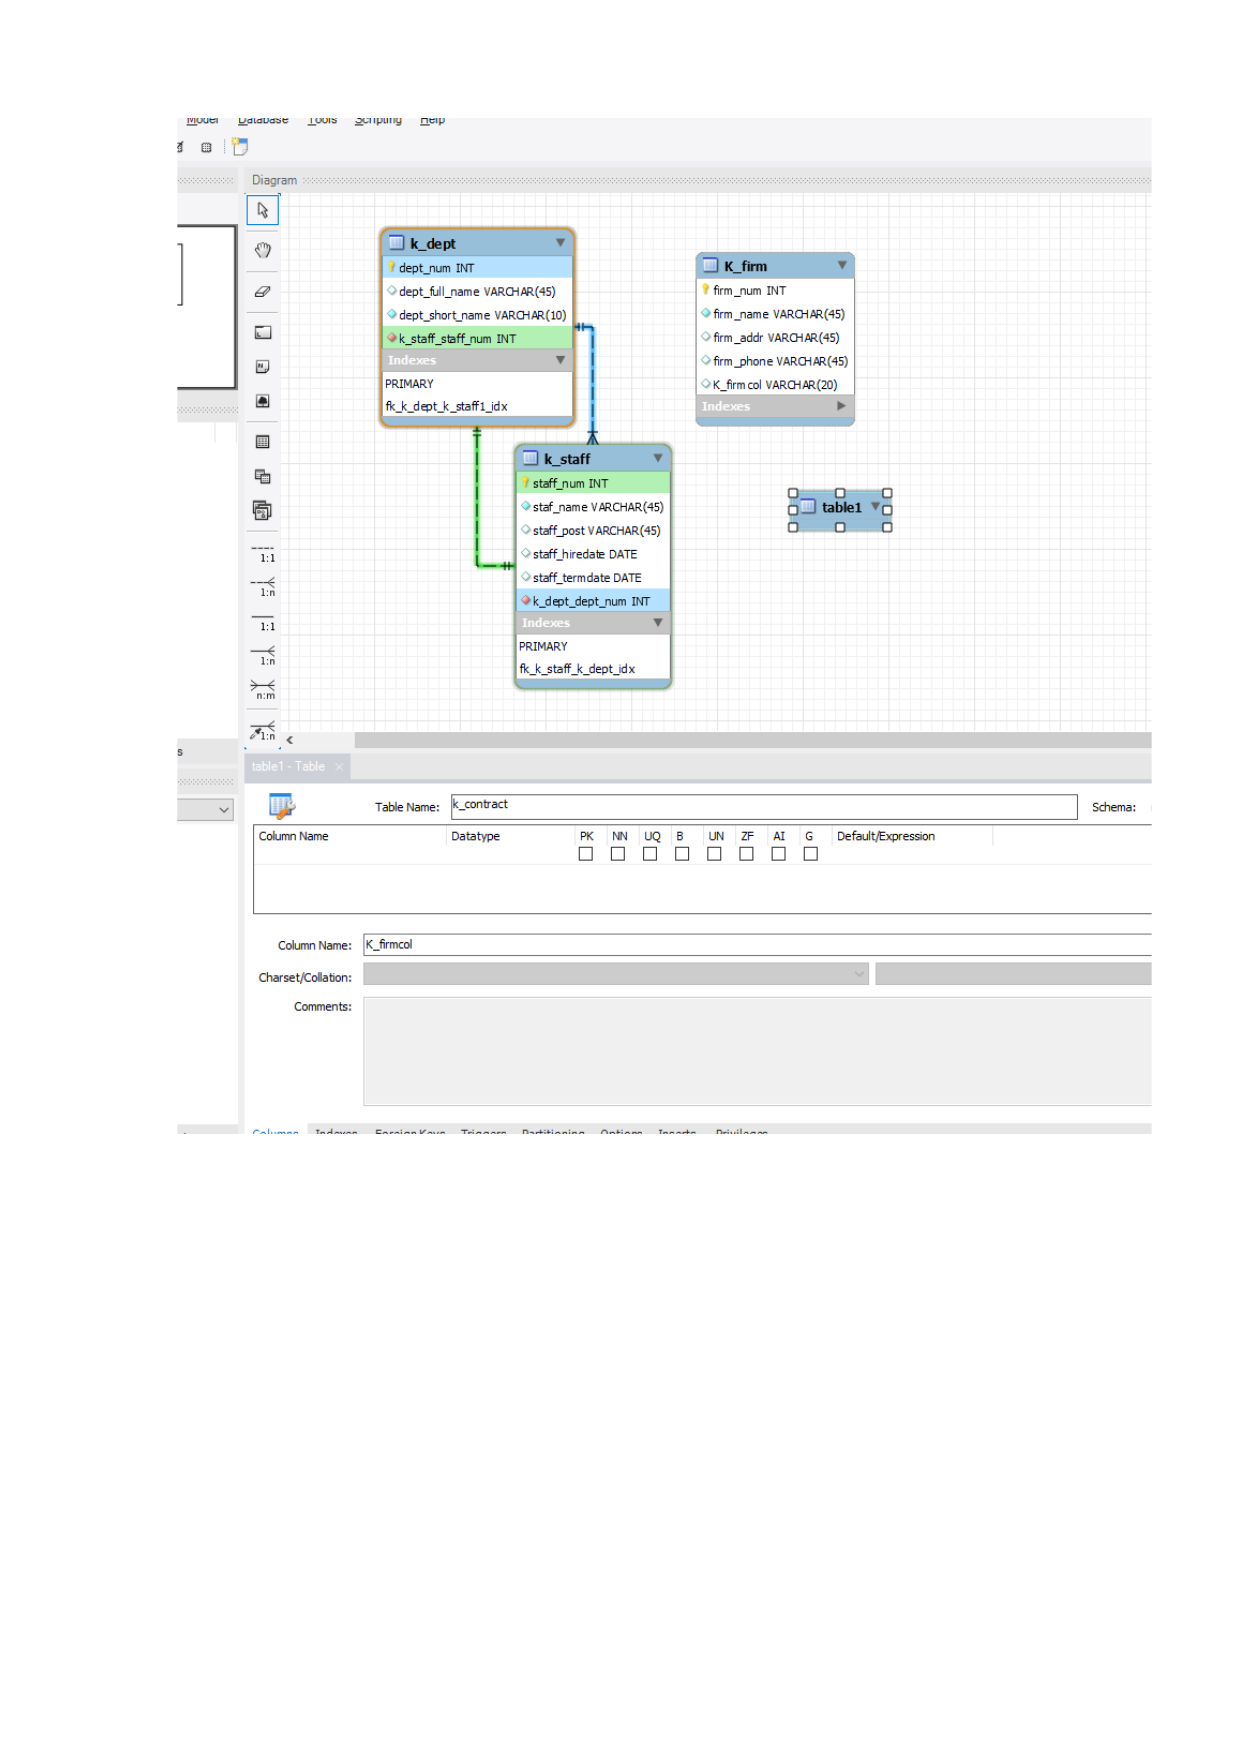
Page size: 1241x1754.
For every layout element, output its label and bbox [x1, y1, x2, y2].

picture [177, 118, 1152, 1134]
